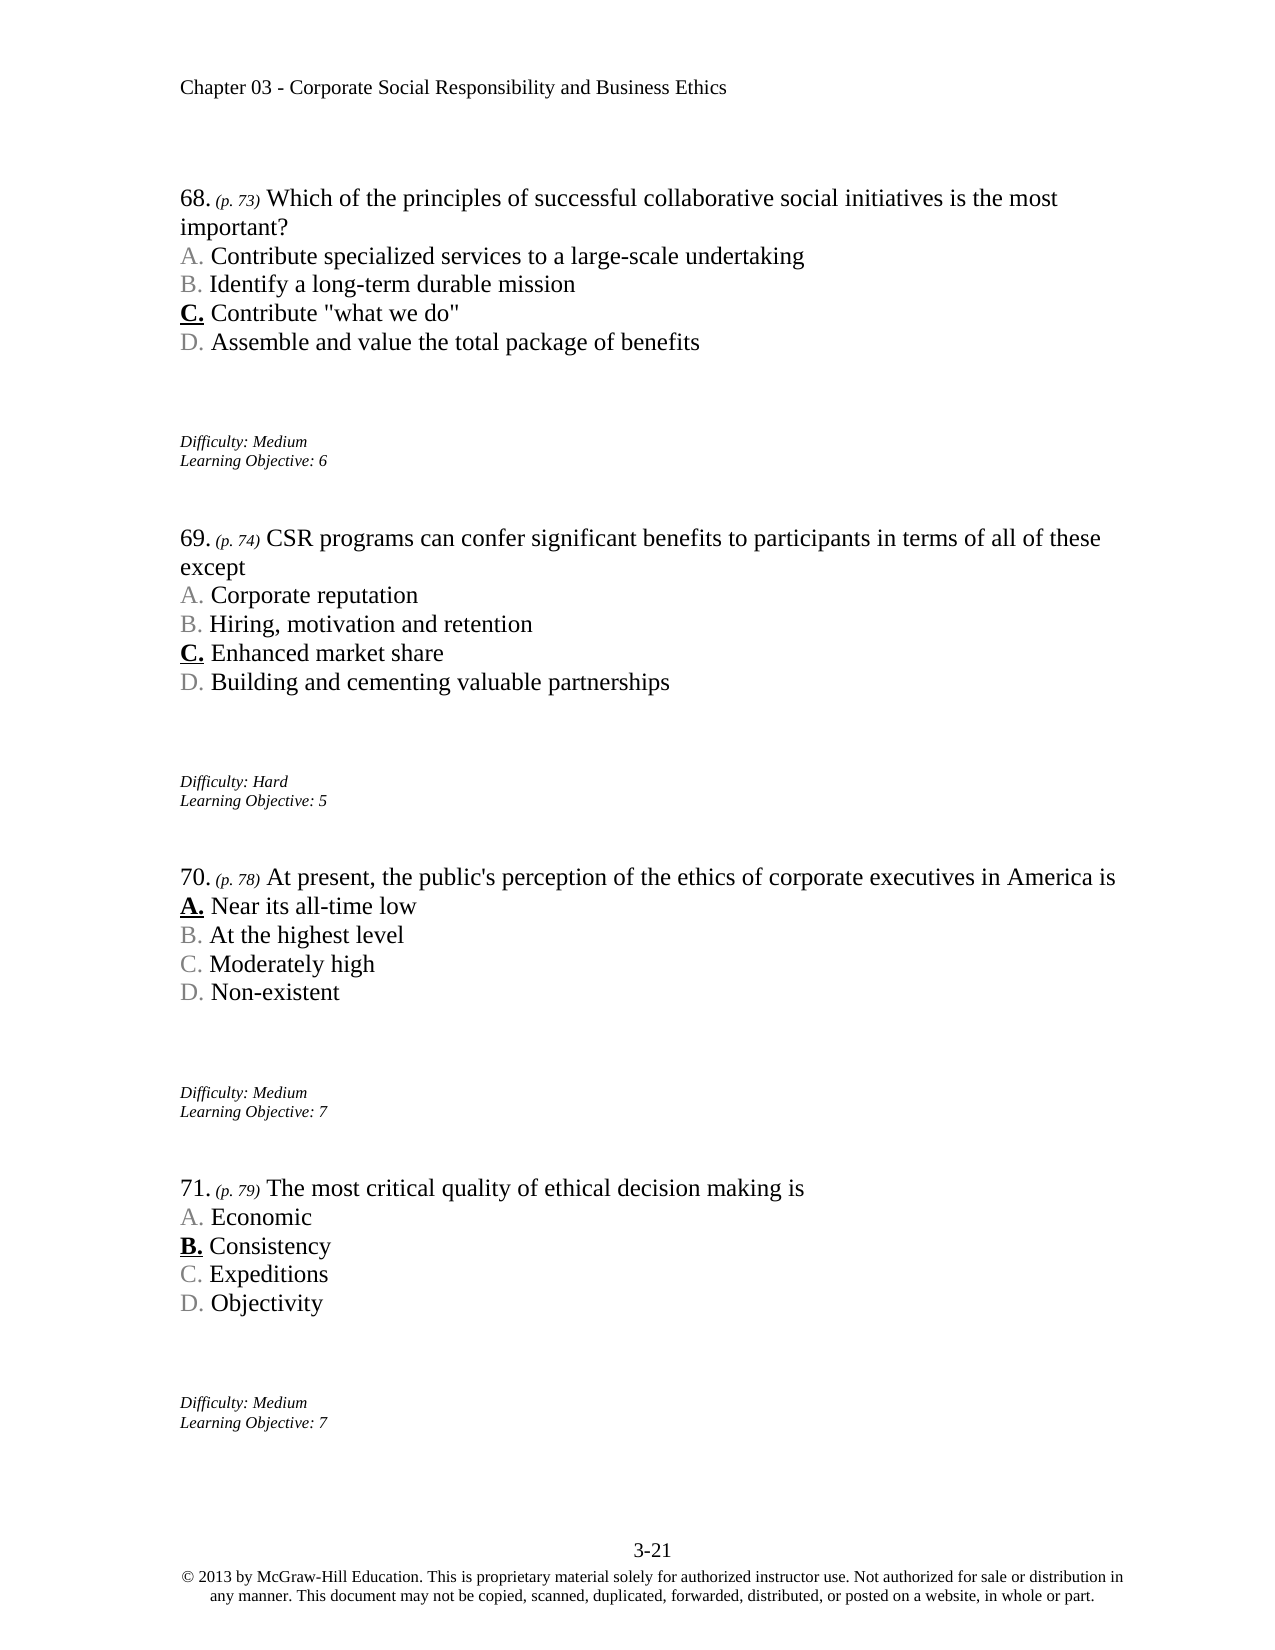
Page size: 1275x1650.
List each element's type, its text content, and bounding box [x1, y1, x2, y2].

text Difficulty: Medium Learning Objective: 7 [180, 1372, 1125, 1451]
text 68. (p. 73) Which of the principles of successful collaborative social initiatives is the most important? A. Contribute specialized services to a large-scale undertaking B. Identify a long-term durable mission C. Contribute "what we do" D. Assemble and value the total package of benefits [180, 183, 1125, 356]
text Difficulty: Medium Learning Objective: 6 [180, 411, 1125, 489]
text 71. (p. 79) The most critical quality of ethical decision making is A. Economic B. Consistency C. Expeditions D. Objectivity [180, 1173, 1125, 1317]
text Difficulty: Hard Learning Objective: 5 [180, 750, 1125, 829]
text 70. (p. 78) At present, the public's perception of the ethics of corporate executives in is A. Near its all-time low B. At the highest level C. Moderately high D. Non-existent [180, 862, 1125, 1006]
text 69. (p. 74) CSR programs can confer significant benefits to participants in terms of all of these except A. Corporate reputation B. Hiring, motivation and retention C. Enhanced market share D. Building and cementing valuable partnerships [180, 523, 1125, 695]
text Difficulty: Medium Learning Objective: 7 [180, 1061, 1125, 1140]
